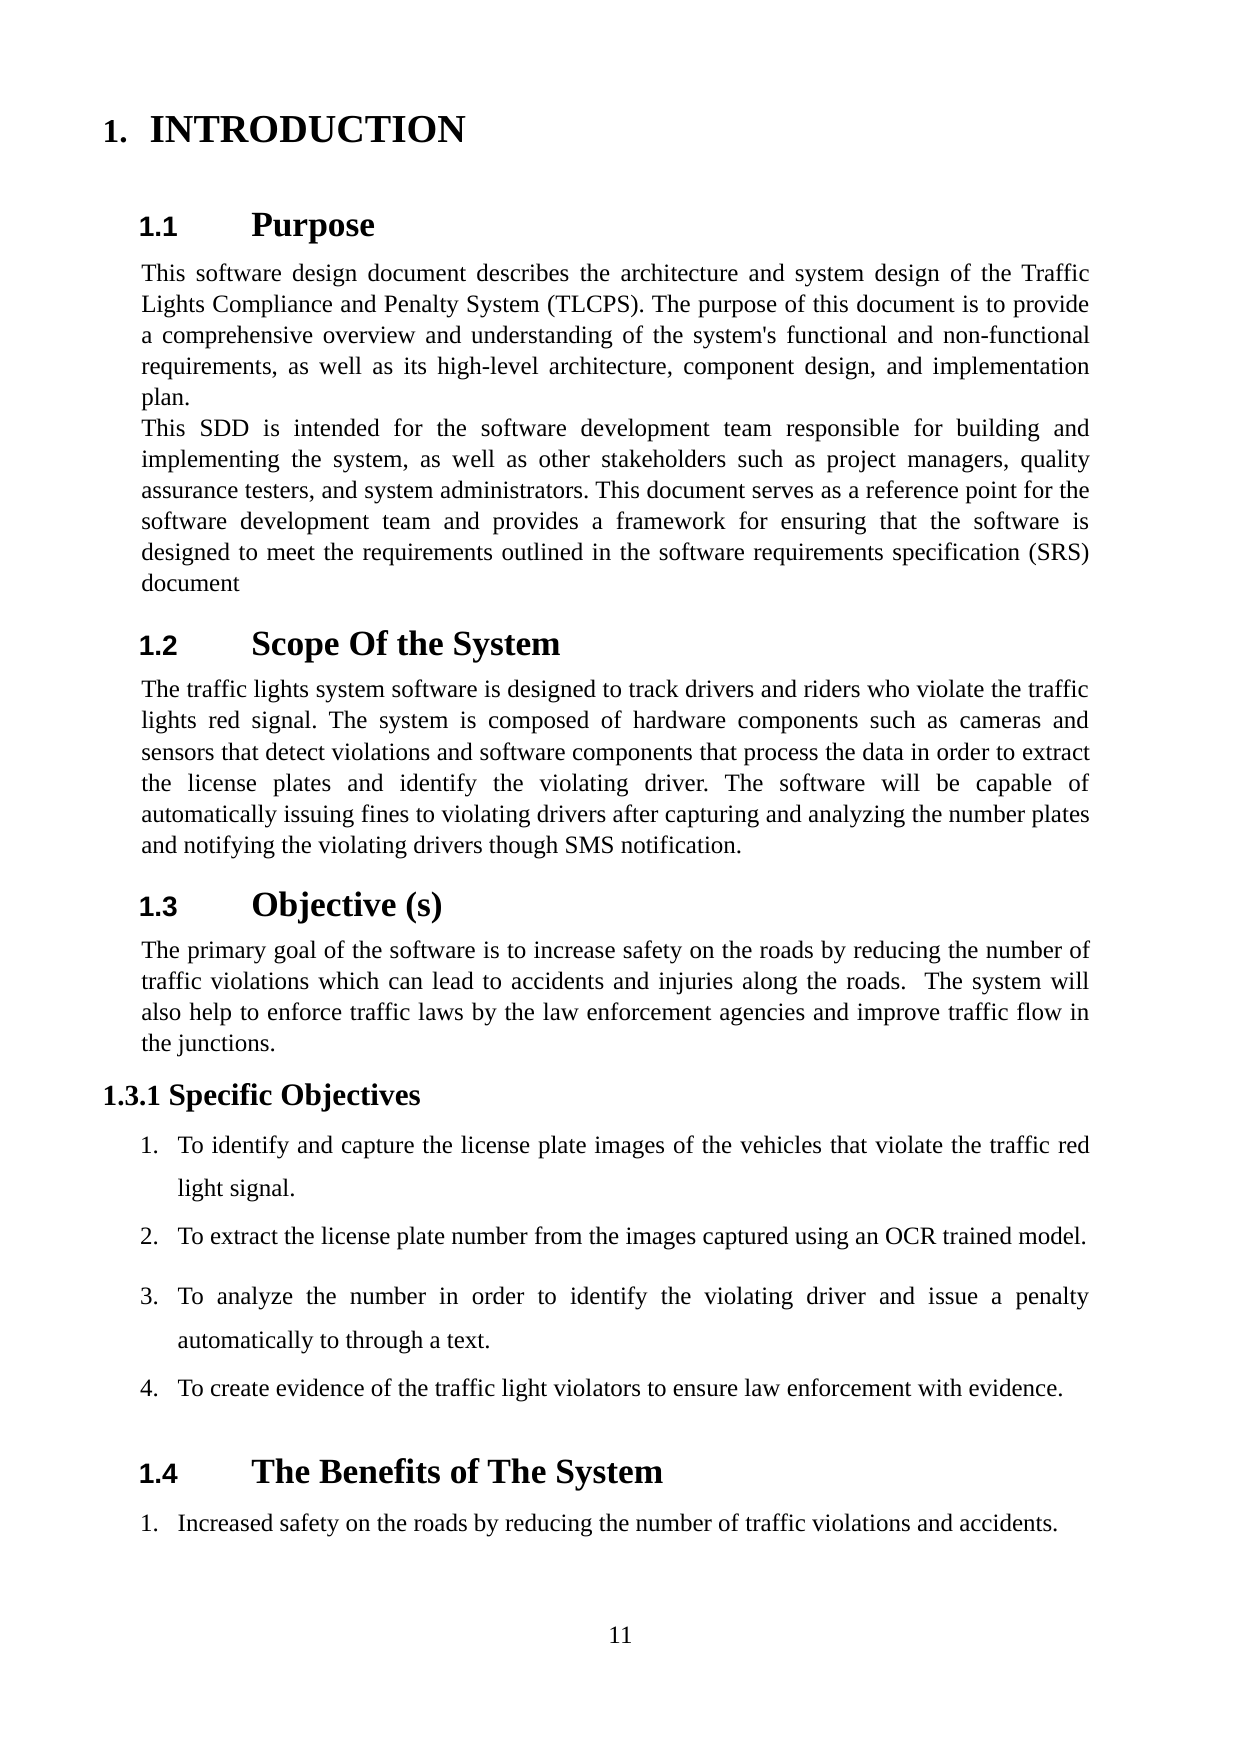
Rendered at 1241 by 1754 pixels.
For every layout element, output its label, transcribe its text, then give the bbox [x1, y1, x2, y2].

text This SDD is intended for the software development team responsible for building and implementing the system, as well as other stakeholders such as project managers, quality assurance testers, and system administrators. This document serves as a reference point for the software development team and provides a framework for ensuring that the software is designed to meet the requirements outlined in the software requirements specification (SRS) document [141, 413, 1091, 597]
list To identify and capture the license plate images of the vehicles that violate the traffic red light signal. [140, 1130, 1091, 1202]
text The traffic lights system software is designed to track drivers and riders who violate the traffic lights red signal. The system is composed of hardware components such as cameras and sensors that detect violations and software components that process the data in order to extract the license plates and identify the violating driver. The software will be capable of automatically issuing fines to violating drivers after capturing and analyzing the number plates and notifying the violating drivers though SMS notification. [141, 674, 1091, 858]
list To create evidence of the traffic light violators to ensure law enforcement with evidence. [140, 1373, 1091, 1401]
list Increased safety on the roads by reducing the number of traffic violations and accidents. [140, 1508, 1091, 1537]
subtitle The Benefits of The System [138, 1451, 1165, 1491]
text This software design document describes the architecture and system design of the Traffic Lights Compliance and Penalty System (TLCPS). The purpose of this document is to provide a comprehensive overview and understanding of the system's functional and non-functional requirements, as well as its high-level architecture, component design, and implementation plan. [141, 258, 1091, 411]
list To extract the license plate number from the images captured using an OCR trained model. [140, 1221, 1091, 1250]
list To analyze the number in order to identify the violating driver and issue a penalty automatically to through a text. [140, 1281, 1091, 1354]
subtitle Specific Objectives [102, 1076, 1165, 1112]
subtitle INTRODUCTION [102, 105, 1165, 151]
subtitle Objective (s) [138, 883, 1165, 924]
subtitle Scope Of the System [138, 622, 1165, 663]
subtitle Purpose [138, 203, 1165, 244]
text The primary goal of the software is to increase safety on the roads by reducing the number of traffic violations which can lead to accidents and injuries along the roads. The system will also help to enforce traffic laws by the law enforcement agencies and improve traffic flow in the junctions. [141, 935, 1091, 1057]
